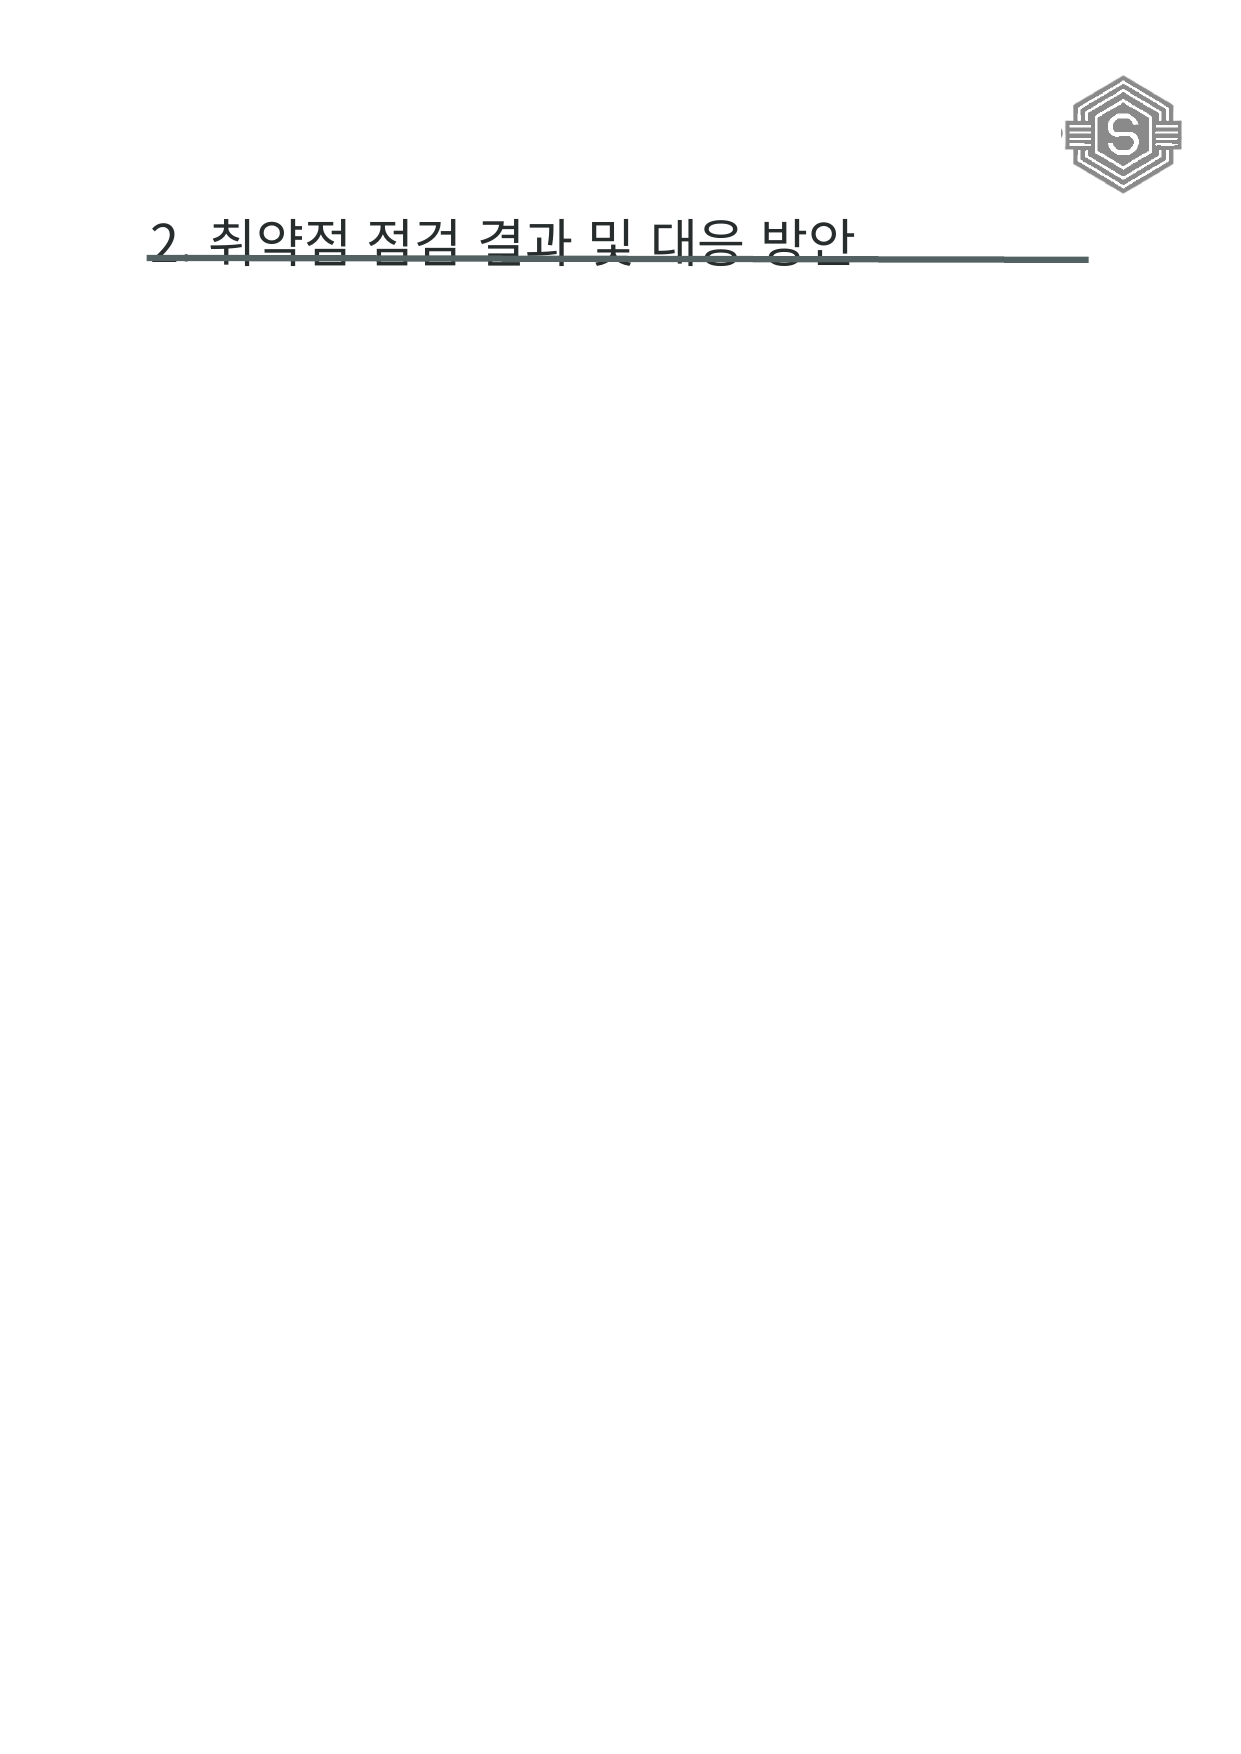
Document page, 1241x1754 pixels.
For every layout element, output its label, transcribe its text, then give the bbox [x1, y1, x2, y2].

subtitle 2. 취약점 점검 결과 및 대응 방안 [150, 202, 1090, 278]
